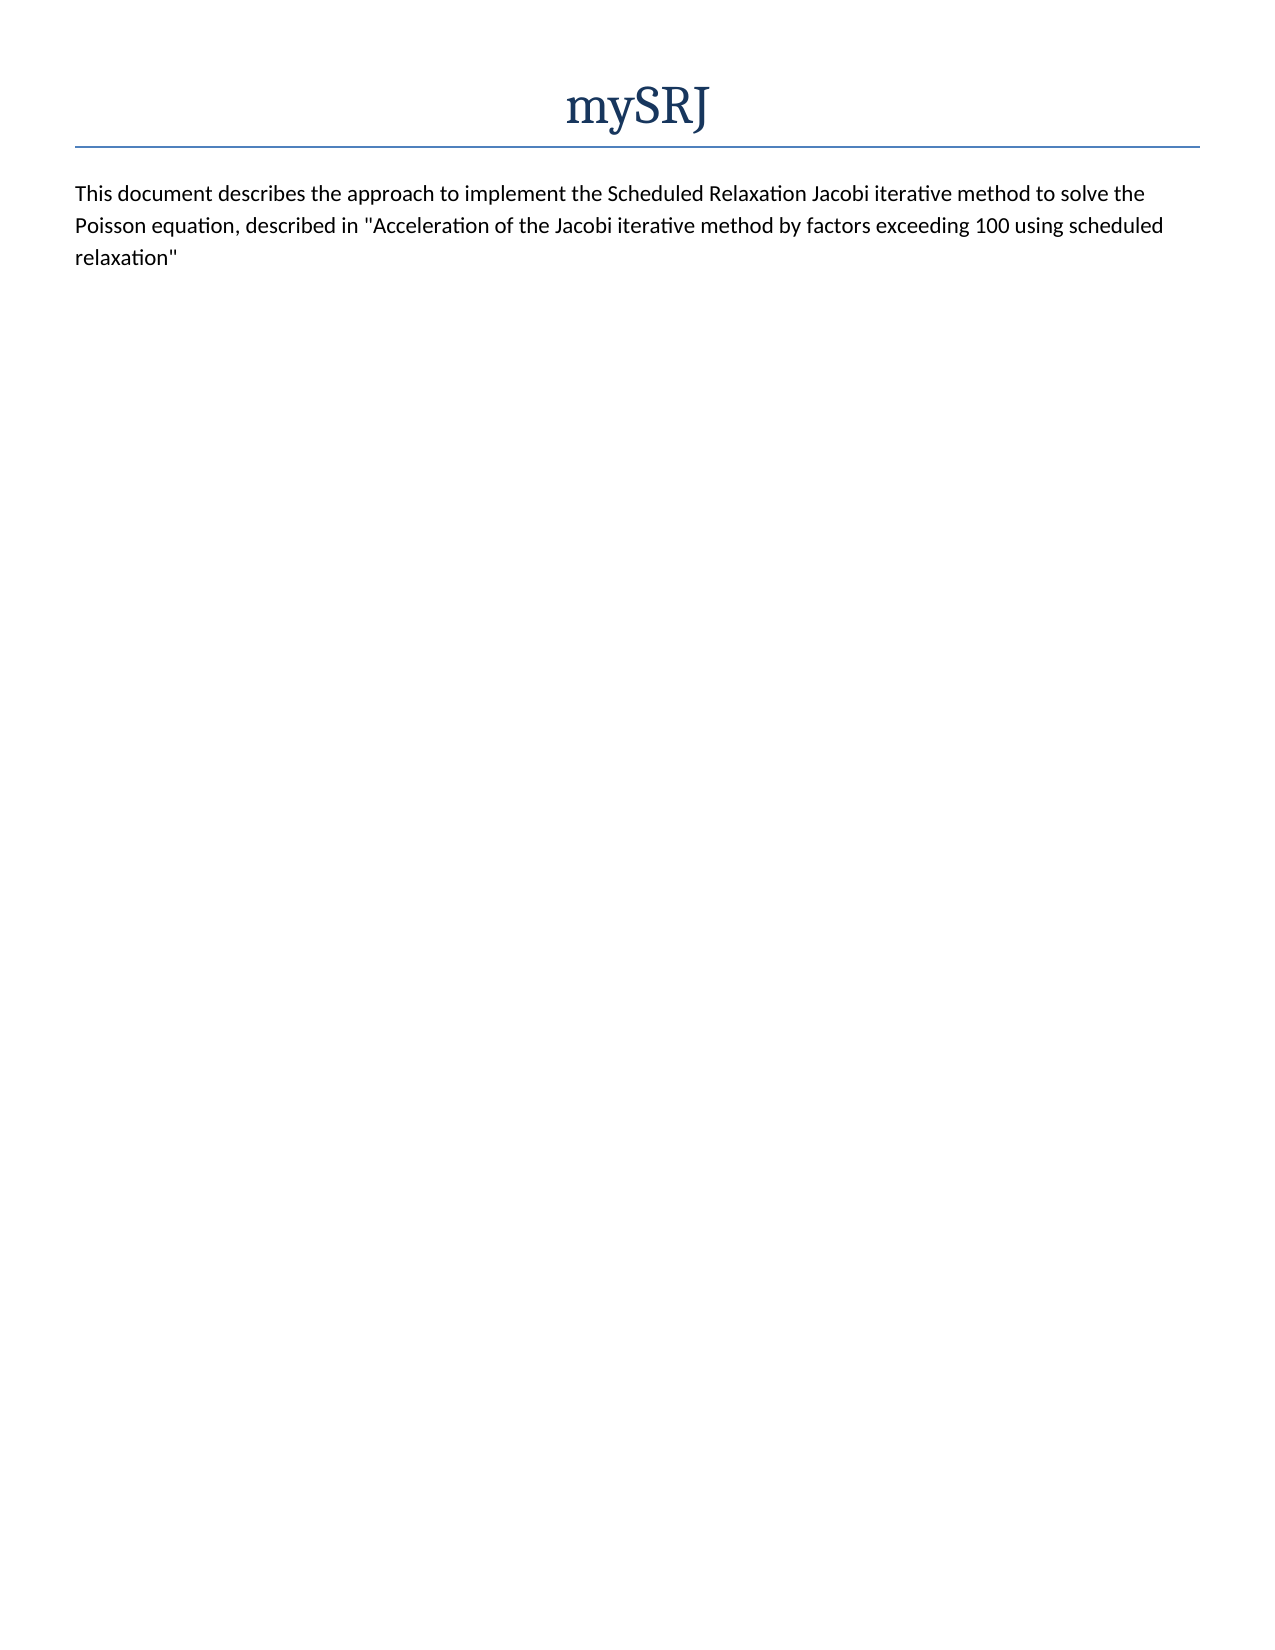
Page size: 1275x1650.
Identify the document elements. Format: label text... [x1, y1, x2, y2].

text This document describes the approach to implement the Scheduled Relaxation Jacobi iterative method to solve the Poisson equation, described in "Acceleration of the Jacobi iterative method by factors exceeding 100 using scheduled relaxation" [75, 179, 1200, 271]
title mySRJ [75, 75, 1200, 146]
